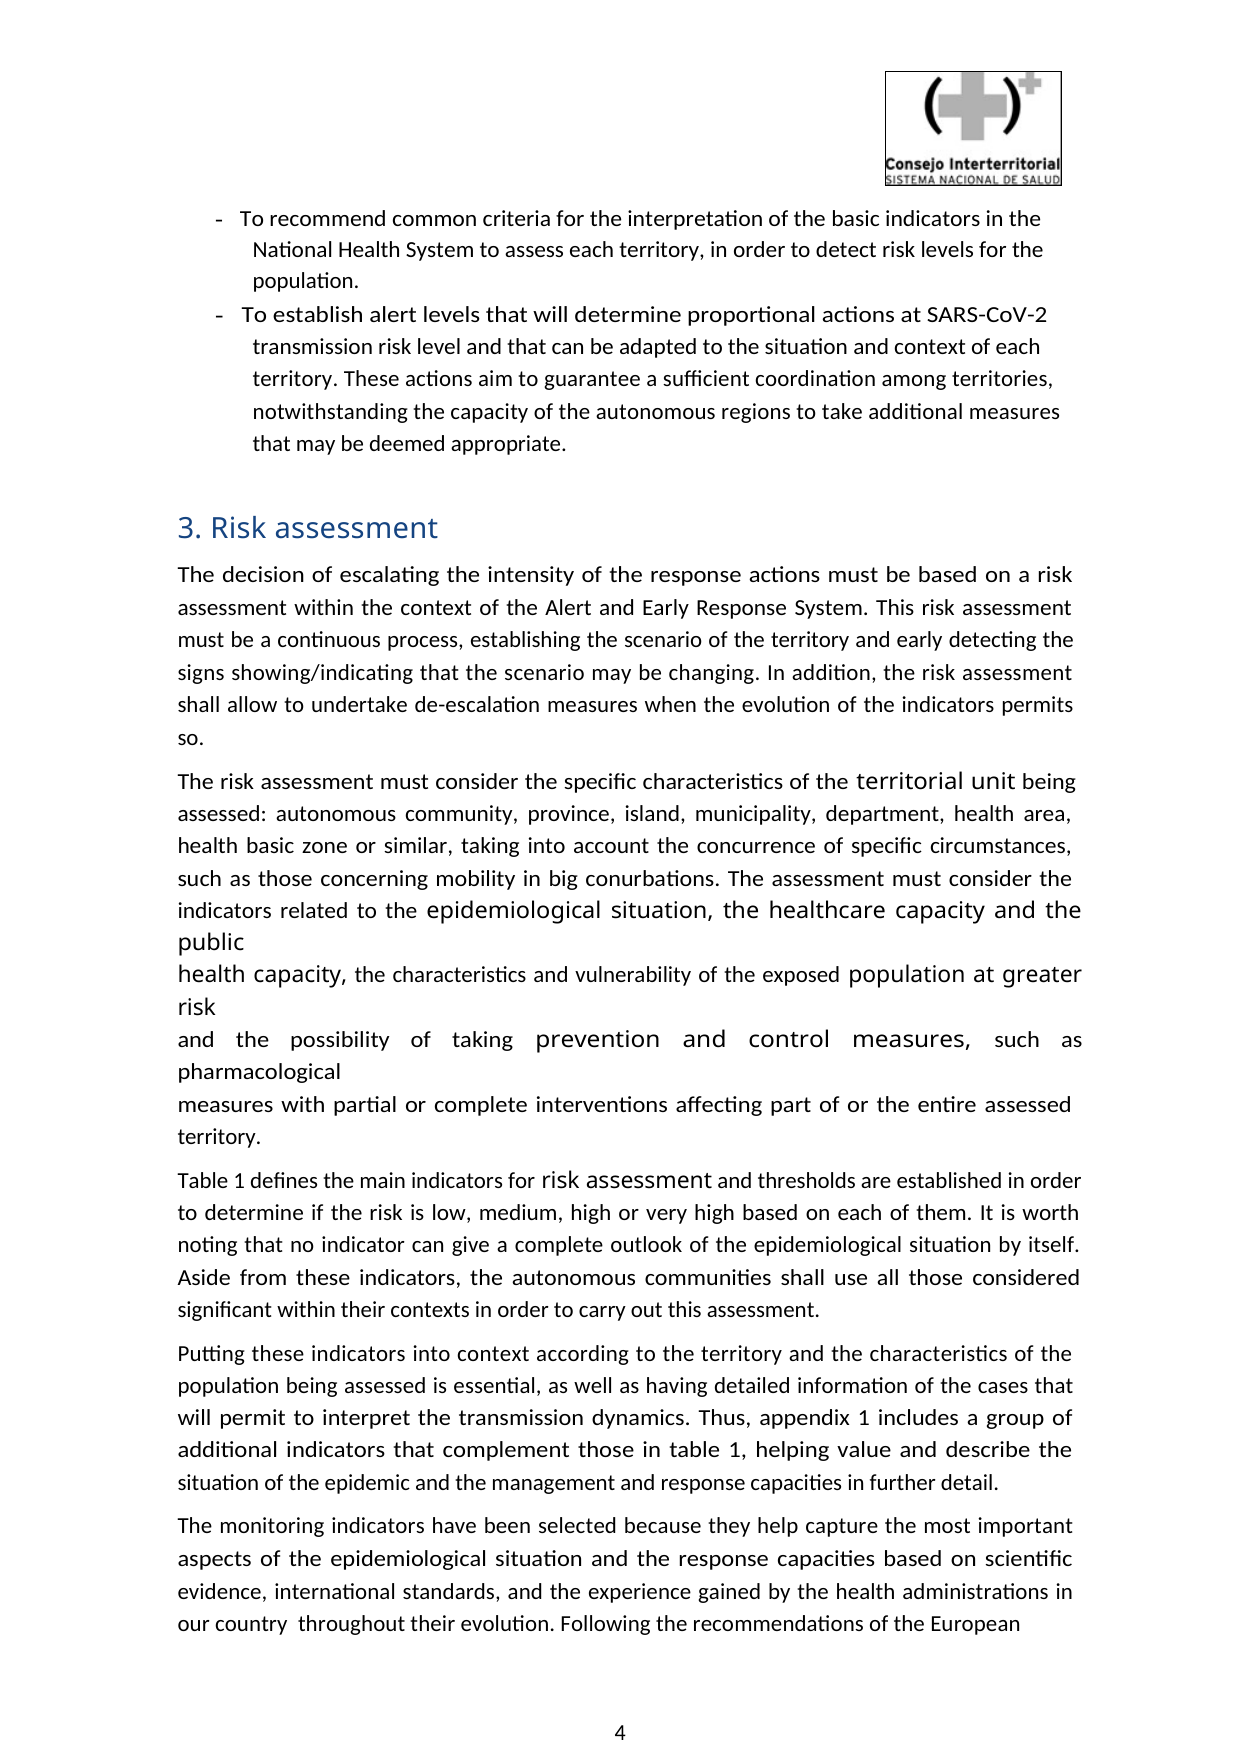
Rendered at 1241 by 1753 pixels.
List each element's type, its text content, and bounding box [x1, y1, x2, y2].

text The monitoring indicators have been selected because they help capture the most important aspects of the epidemiological situation and the response capacities based on scientific evidence, international standards, and the experience gained by the health administrations in our country throughout their evolution. Following the recommendations of the European [177, 1508, 1082, 1638]
text Putting these indicators into context according to the territory and the characteristics of the population being assessed is essential, as well as having detailed information of the cases that will permit to interpret the transmission dynamics. Thus, appendix 1 includes a group of additional indicators that complement those in table 1, helping value and describe the situation of the epidemic and the management and response capacities in further detail. [177, 1335, 1082, 1497]
text - To recommend common criteria for the interpretation of the basic indicators in the National Health System to assess each territory, in order to detect risk levels for the population. [215, 201, 1082, 295]
text The decision of escalating the intensity of the response actions must be based on a risk assessment within the context of the Alert and Early Response System. This risk assessment must be a continuous process, establishing the scenario of the territory and early detecting the signs showing/indicating that the scenario may be changing. In addition, the risk assessment shall allow to undertake de-escalation measures when the evolution of the indicators permits so. [177, 557, 1082, 752]
text Table 1 defines the main indicators for risk assessment and thresholds are established in order to determine if the risk is low, medium, high or very high based on each of them. It is worth noting that no indicator can give a complete outlook of the epidemiological situation by itself. Aside from these indicators, the autonomous communities shall use all those considered significant within their contexts in order to carry out this assessment. [177, 1162, 1082, 1324]
picture [886, 72, 1061, 185]
text - To establish alert levels that will determine proportional actions at SARS-CoV-2 transmission risk level and that can be adapted to the situation and context of each territory. These actions aim to guarantee a sufficient coordination among territories, notwithstanding the capacity of the autonomous regions to take additional measures that may be deemed appropriate. [215, 296, 1082, 458]
text 3. Risk assessment [177, 512, 1240, 546]
text The risk assessment must consider the specific characteristics of the territorial unit being assessed: autonomous community, province, island, municipality, department, health area, health basic zone or similar, taking into account the concurrence of specific circumstances, such as those concerning mobility in big conurbations. The assessment must consider the indicators related to the epidemiological situation, the healthcare capacity and the public health capacity, the characteristics and vulnerability of the exposed population at greater risk and the possibility of taking prevention and control measures, such as pharmacological measures with partial or complete interventions affecting part of or the entire assessed territory. [177, 763, 1082, 1151]
text 4 [614, 1719, 1240, 1746]
